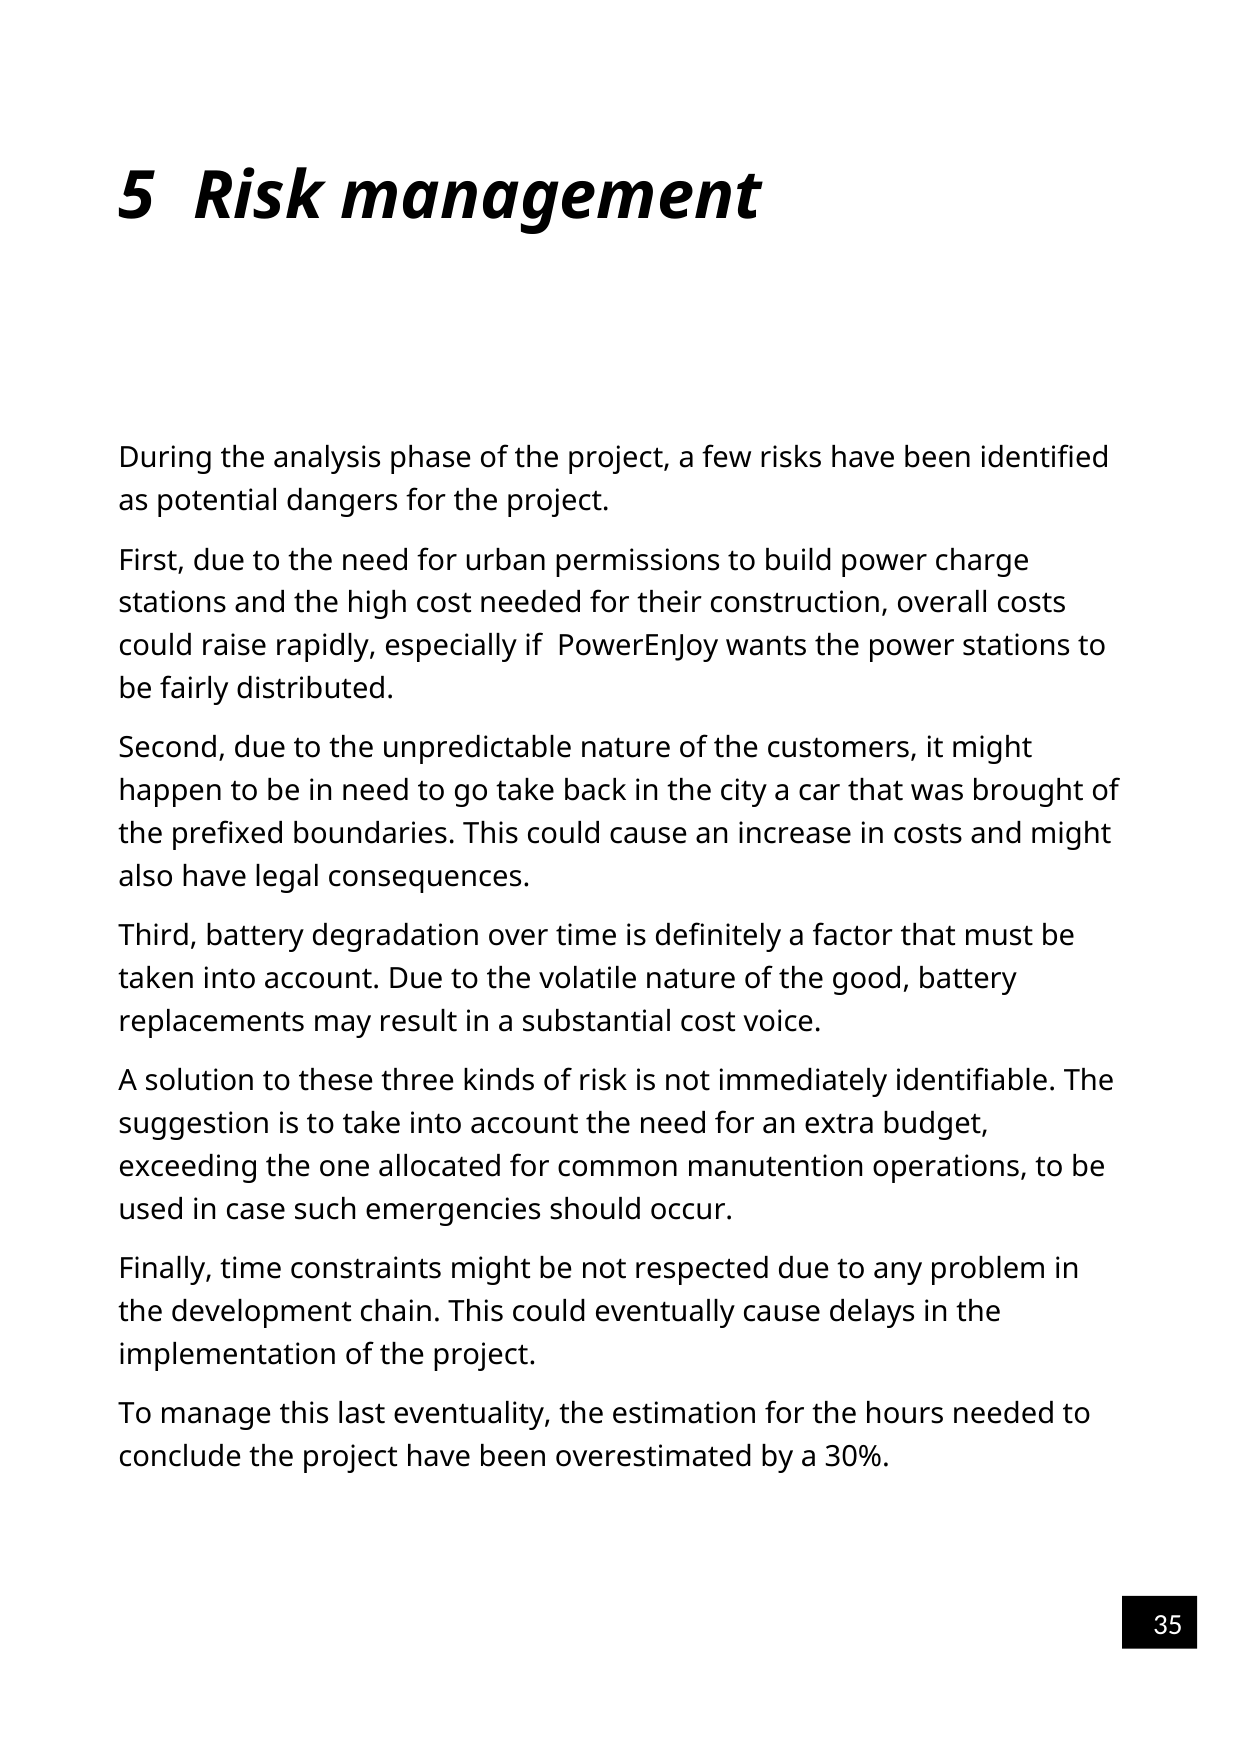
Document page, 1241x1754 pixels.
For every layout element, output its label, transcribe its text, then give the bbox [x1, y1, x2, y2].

text Third, battery degradation over time is definitely a factor that must be taken into account. Due to the volatile nature of the good, battery replacements may result in a substantial cost voice. [118, 914, 1122, 1040]
text During the analysis phase of the project, a few risks have been identified as potential dangers for the project. [118, 436, 1122, 519]
text Second, due to the unpredictable nature of the customers, it might happen to be in need to go take back in the city a car that was brought of the prefixed boundaries. This could cause an increase in costs and might also have legal consequences. [118, 727, 1122, 895]
list Risk management [118, 148, 1122, 238]
text To manage this last eventuality, the estimation for the hours needed to conclude the project have been overestimated by a 30%. [118, 1393, 1122, 1475]
text A solution to these three kinds of risk is not immediately identifiable. The suggestion is to take into account the need for an extra budget, exceeding the one allocated for common manutention operations, to be used in case such emergencies should occur. [118, 1060, 1122, 1228]
text First, due to the need for urban permissions to build power charge stations and the high cost needed for their construction, overall costs could raise rapidly, especially if PowerEnJoy wants the power stations to be fairly distributed. [118, 539, 1122, 707]
text Finally, time constraints might be not respected due to any problem in the development chain. This could eventually cause delays in the implementation of the project. [118, 1248, 1122, 1373]
